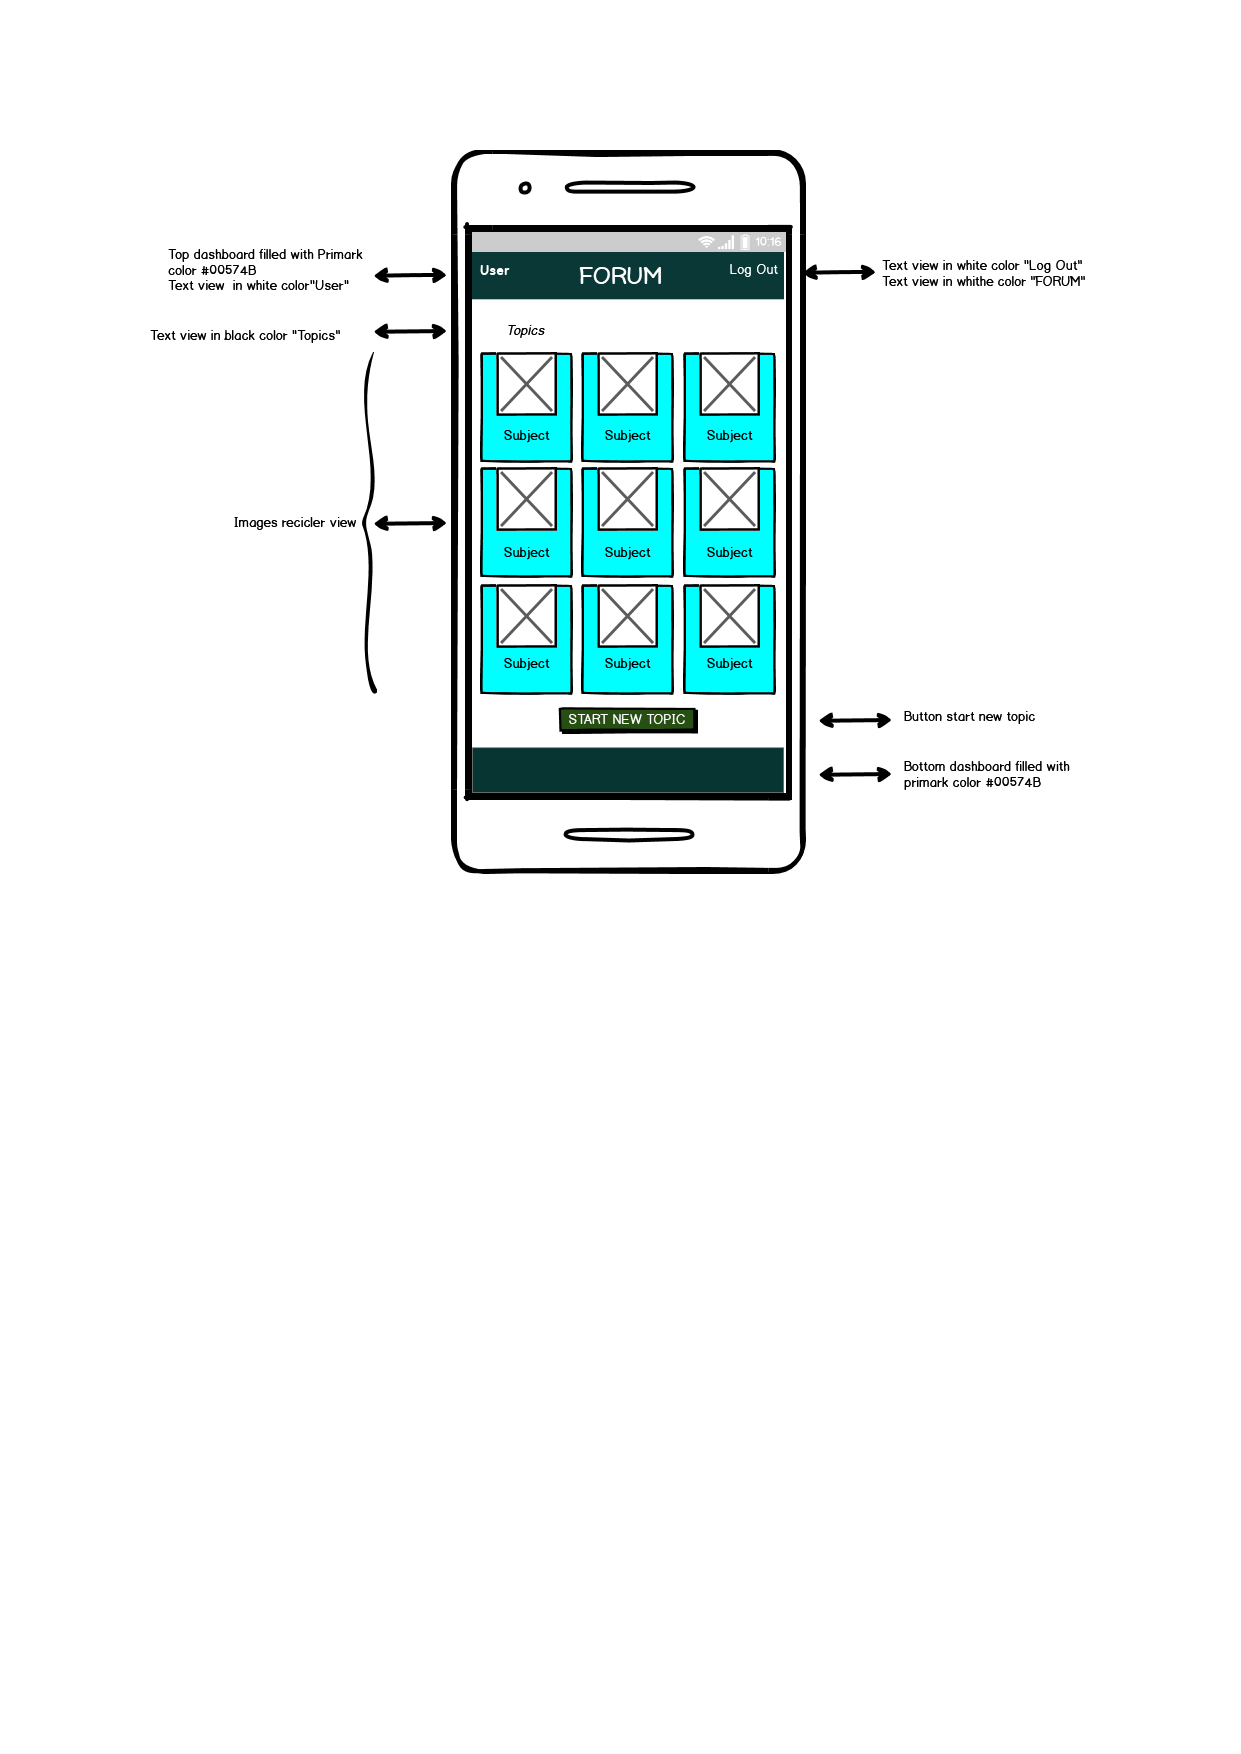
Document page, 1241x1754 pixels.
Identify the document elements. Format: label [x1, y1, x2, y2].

picture [150, 150, 1090, 874]
